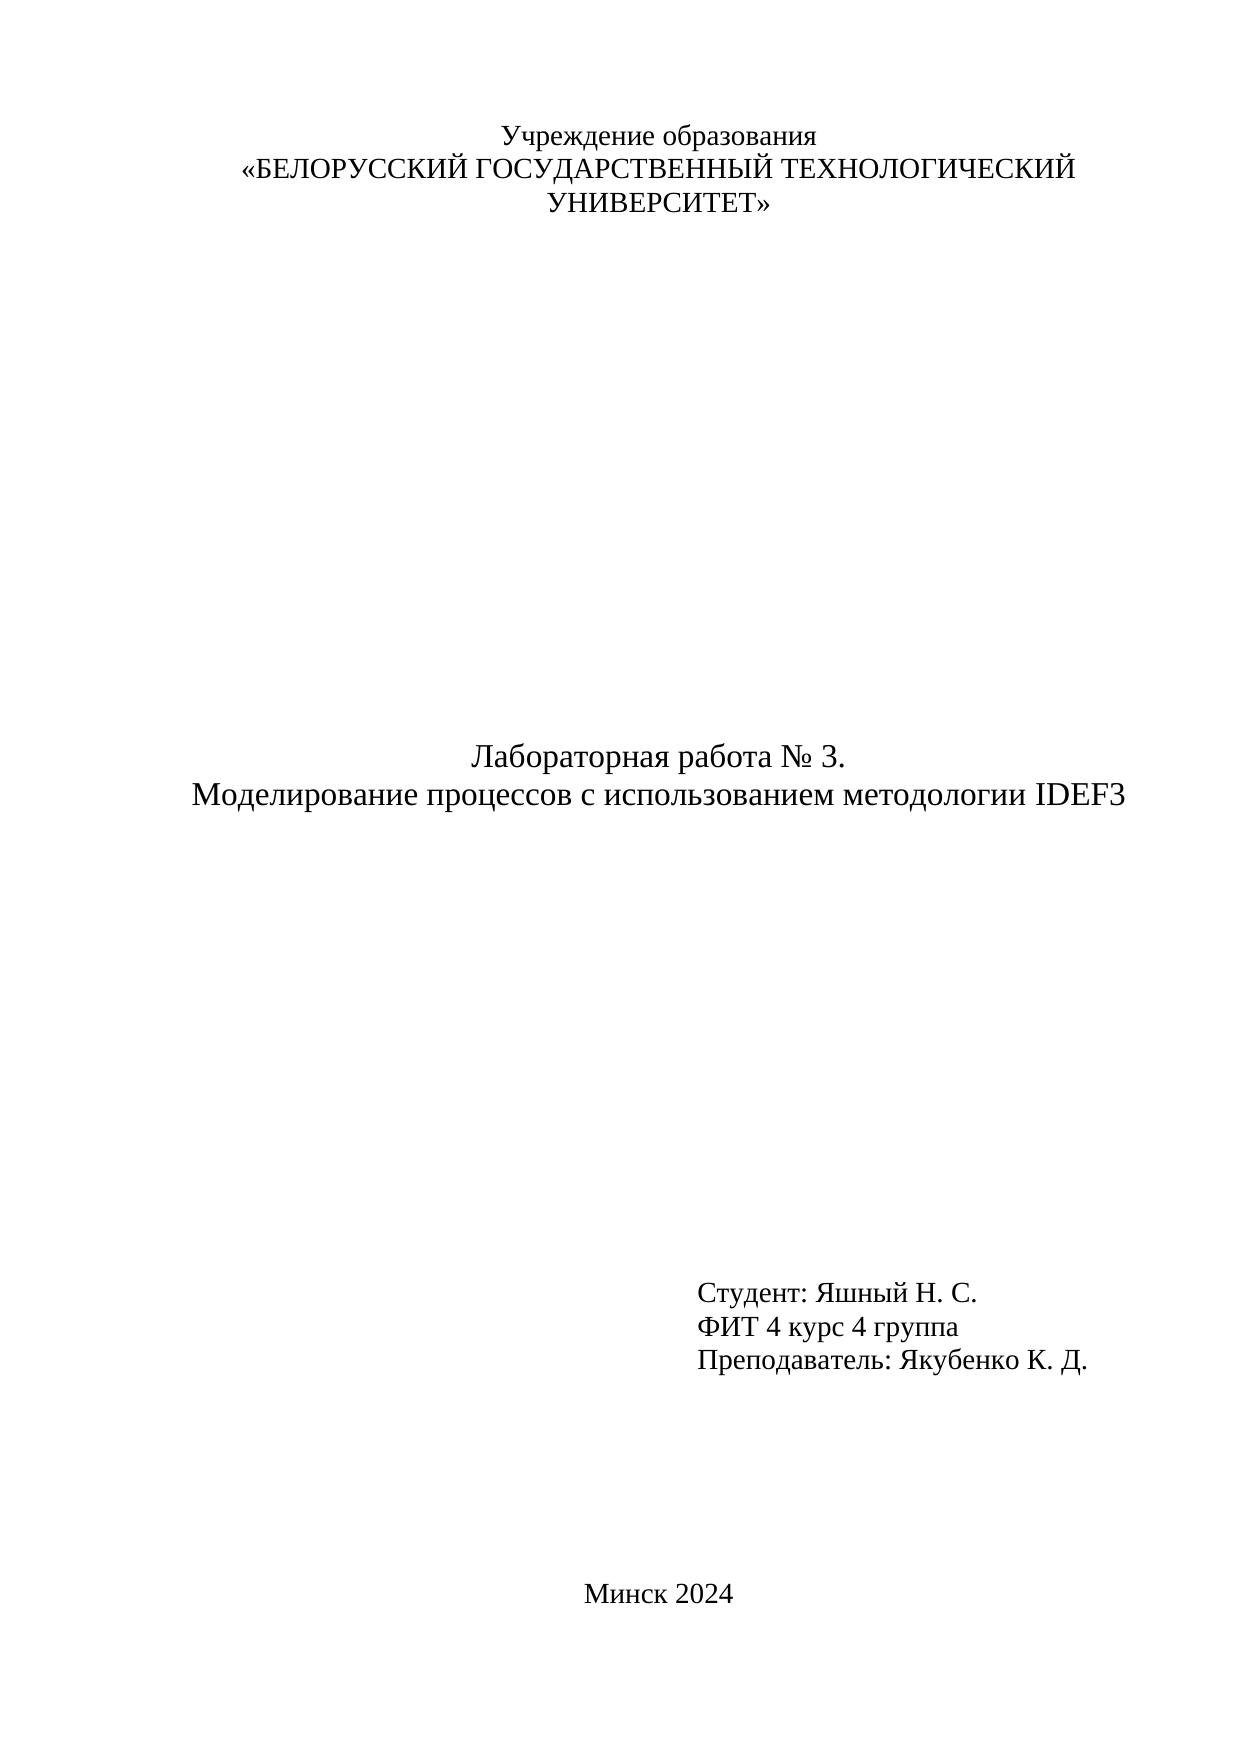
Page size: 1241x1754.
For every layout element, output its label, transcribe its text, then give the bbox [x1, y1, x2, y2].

text Минск 2024 [136, 1576, 1181, 1609]
text Учреждение образования [136, 118, 1181, 152]
text «БЕЛОРУССКИЙ ГОСУДАРСТВЕННЫЙ ТЕХНОЛОГИЧЕСКИЙ УНИВЕРСИТЕТ» [136, 152, 1181, 219]
text Моделирование процессов с использованием методологии IDEF3 [136, 774, 1181, 813]
text Студент: Яшный Н. С. [136, 1275, 1181, 1309]
text Лабораторная работа № 3. [136, 736, 1181, 774]
text Преподаватель: Якубенко К. Д. [136, 1342, 1181, 1376]
text ФИТ 4 курс 4 группа [136, 1309, 1181, 1342]
